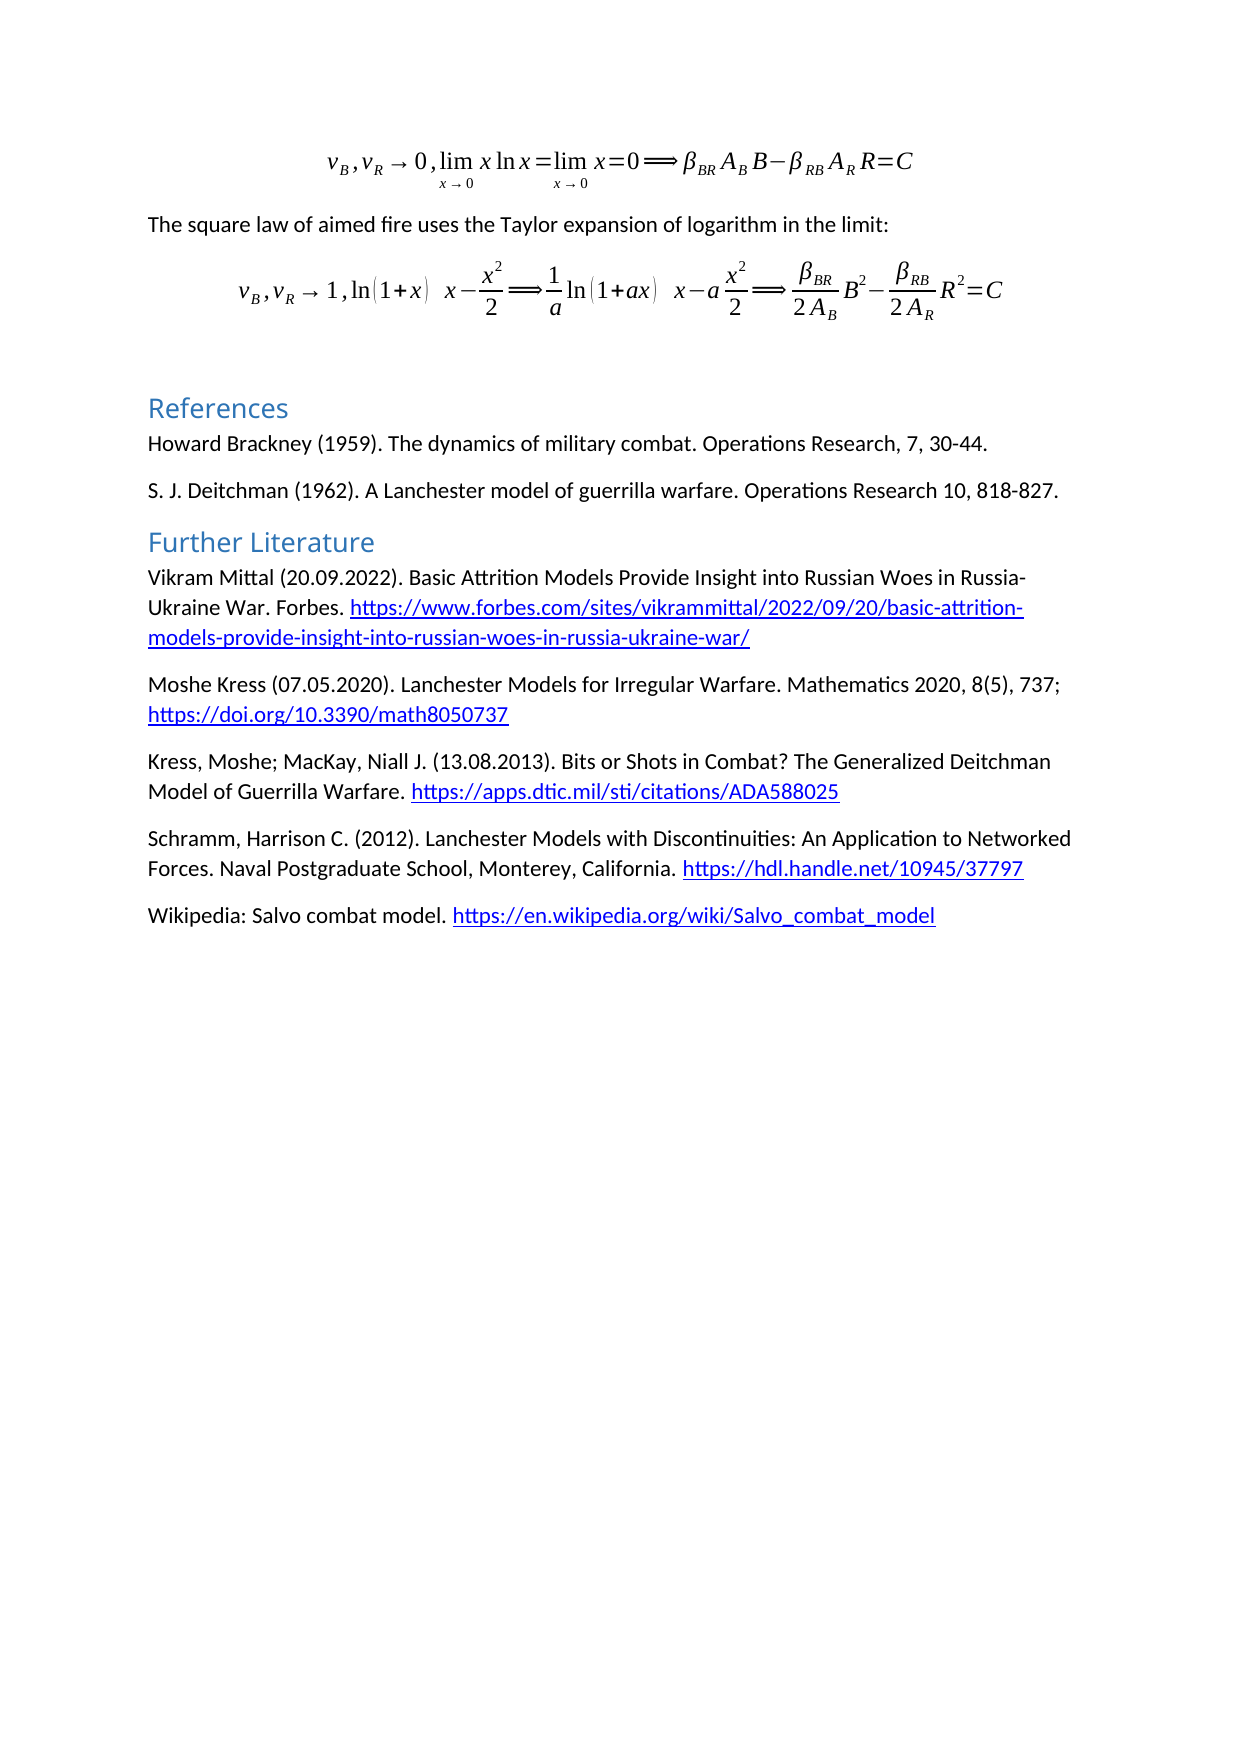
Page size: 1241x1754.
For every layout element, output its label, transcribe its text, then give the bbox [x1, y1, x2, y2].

subtitle References [148, 389, 1093, 426]
text Kress, Moshe; MacKay, Niall J. (13.08.2013). Bits or Shots in Combat? The Generalized Deitchman Model of Guerrilla Warfare. https://apps.dtic.mil/sti/citations/ADA588025 [148, 747, 1093, 806]
text Schramm, Harrison C. (2012). Lanchester Models with Discontinuities: An Application to Networked Forces. Naval Postgraduate School, Monterey, California. https://hdl.handle.net/10945/37797 [148, 824, 1093, 883]
text Howard Brackney (1959). The dynamics of military combat. Operations Research, 7, 30-44. [148, 429, 1093, 457]
text The square law of aimed fire uses the Taylor expansion of logarithm in the limit: [148, 211, 1093, 239]
text Wikipedia: Salvo combat model. https://en.wikipedia.org/wiki/Salvo_combat_model [148, 901, 1093, 929]
text Vikram Mittal (20.09.2022). Basic Attrition Models Provide Insight into Russian Woes in Russia-Ukraine War. Forbes. https://www.forbes.com/sites/vikrammittal/2022/09/20/basic-attrition-models-provide-insight-into-russian-woes-in-russia-ukraine-war/ [148, 563, 1093, 651]
text S. J. Deitchman (1962). A Lanchester model of guerrilla warfare. Operations Research 10, 818-827. [148, 476, 1093, 504]
text Moshe Kress (07.05.2020). Lanchester Models for Irregular Warfare. Mathematics 2020, 8(5), 737; https://doi.org/10.3390/math8050737 [148, 670, 1093, 728]
subtitle Further Literature [148, 523, 1093, 560]
